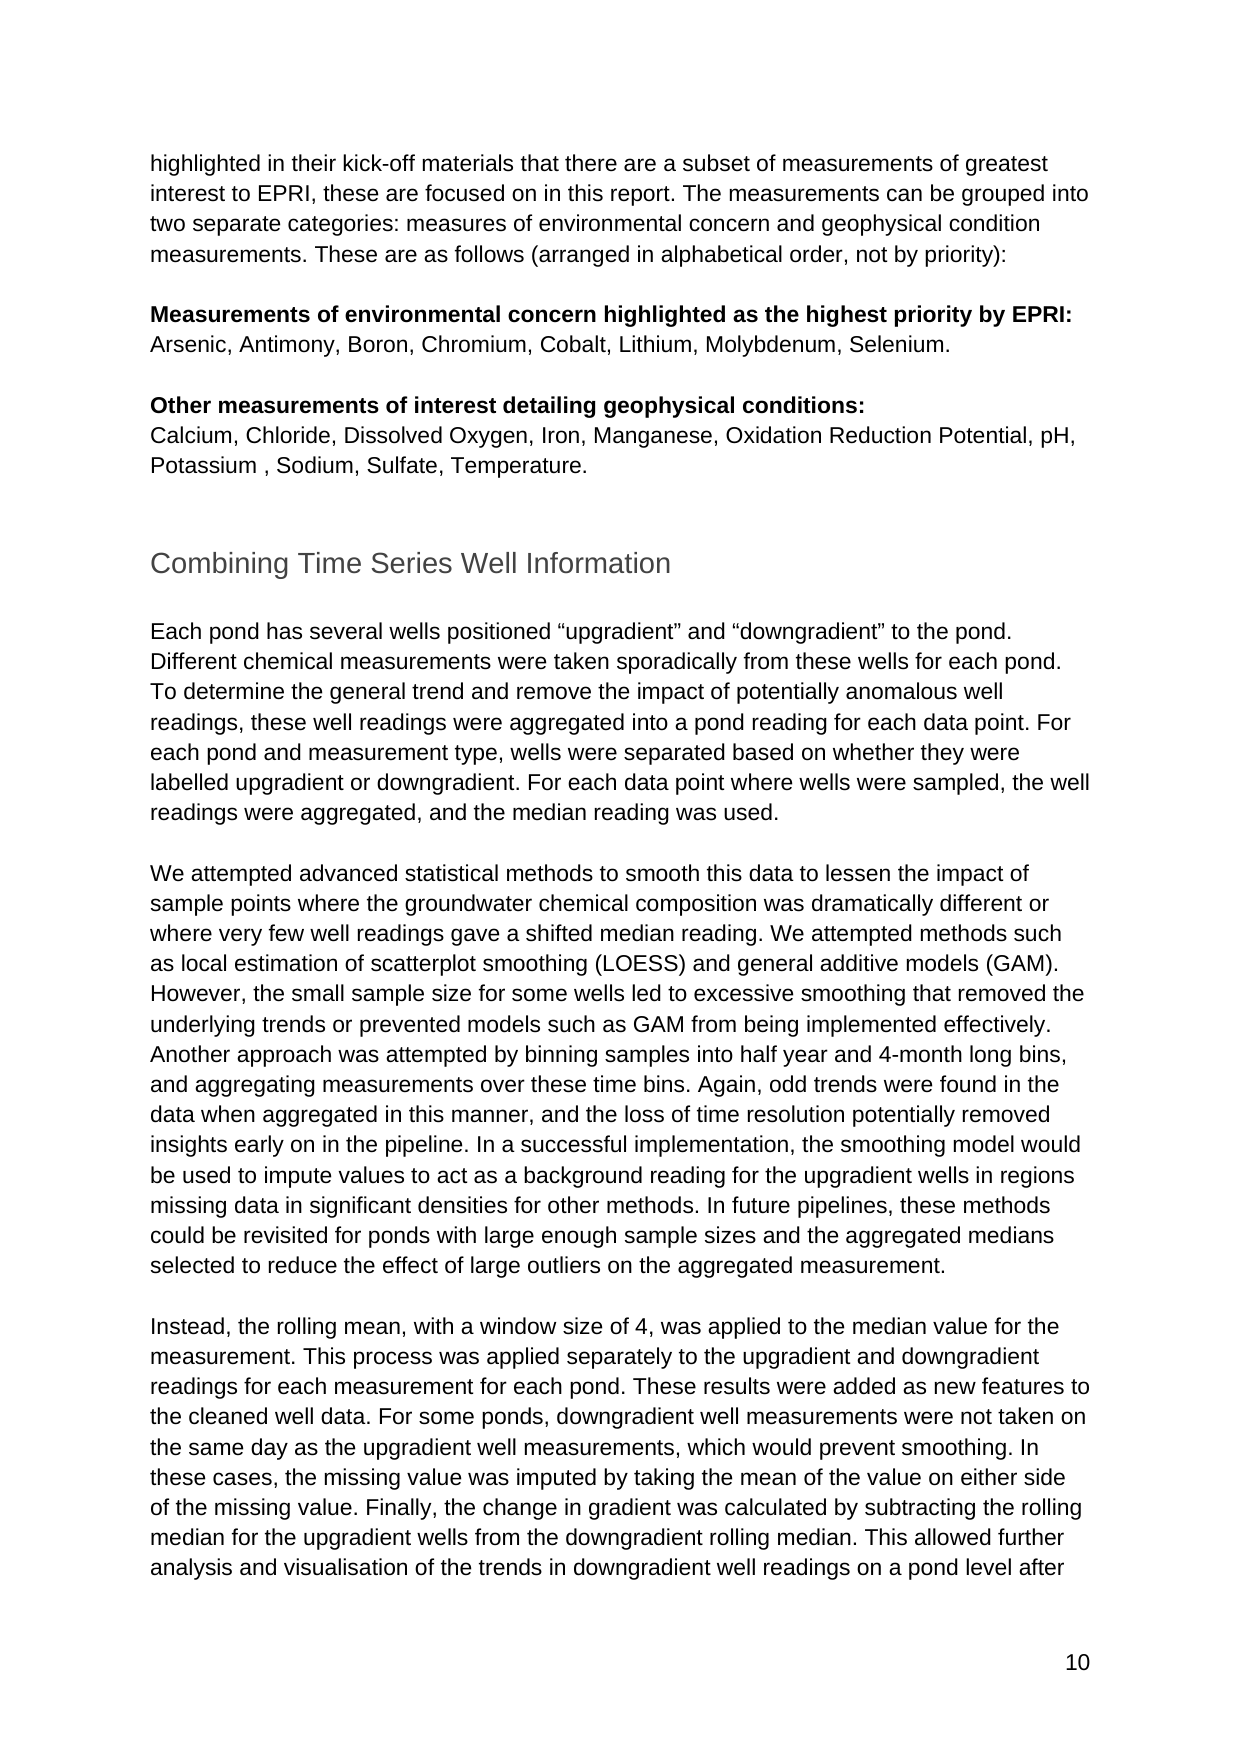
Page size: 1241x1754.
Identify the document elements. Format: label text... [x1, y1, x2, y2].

text Arsenic, Antimony, Boron, Chromium, Cobalt, Lithium, Molybdenum, Selenium. [150, 331, 1090, 358]
text Calcium, Chloride, Dissolved Oxygen, Iron, Manganese, Oxidation Reduction Potential, pH, Potassium , Sodium, Sulfate, Temperature. [150, 422, 1090, 478]
text Each pond has several wells positioned “upgradient” and “downgradient” to the pond. Different chemical measurements were taken sporadically from these wells for each pond. To determine the general trend and remove the impact of potentially anomalous well readings, these well readings were aggregated into a pond reading for each data point. For each pond and measurement type, wells were separated based on whether they were labelled upgradient or downgradient. For each data point where wells were sampled, the well readings were aggregated, and the median reading was used. [150, 618, 1090, 826]
text Measurements of environmental concern highlighted as the highest priority by EPRI: [150, 301, 1090, 327]
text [150, 150, 1090, 267]
text We attempted advanced statistical methods to smooth this data to lessen the impact of sample points where the groundwater chemical composition was dramatically different or where very few well readings gave a shifted median reading. We attempted methods such as local estimation of scatterplot smoothing (LOESS) and general additive models (GAM). However, the small sample size for some wells led to excessive smoothing that removed the underlying trends or prevented models such as GAM from being implemented effectively. Another approach was attempted by binning samples into half year and 4-month long bins, and aggregating measurements over these time bins. Again, odd trends were found in the data when aggregated in this manner, and the loss of time resolution potentially removed insights early on in the pipeline. In a successful implementation, the smoothing model would be used to impute values to act as a background reading for the upgradient wells in regions missing data in significant densities for other methods. In future pipelines, these methods could be revisited for ponds with large enough sample sizes and the aggregated medians selected to reduce the effect of large outliers on the aggregated measurement. [150, 859, 1090, 1279]
subtitle Combining Time Series Well Information [150, 546, 1090, 579]
text Other measurements of interest detailing geophysical conditions: [150, 392, 1090, 418]
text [150, 1313, 1090, 1581]
